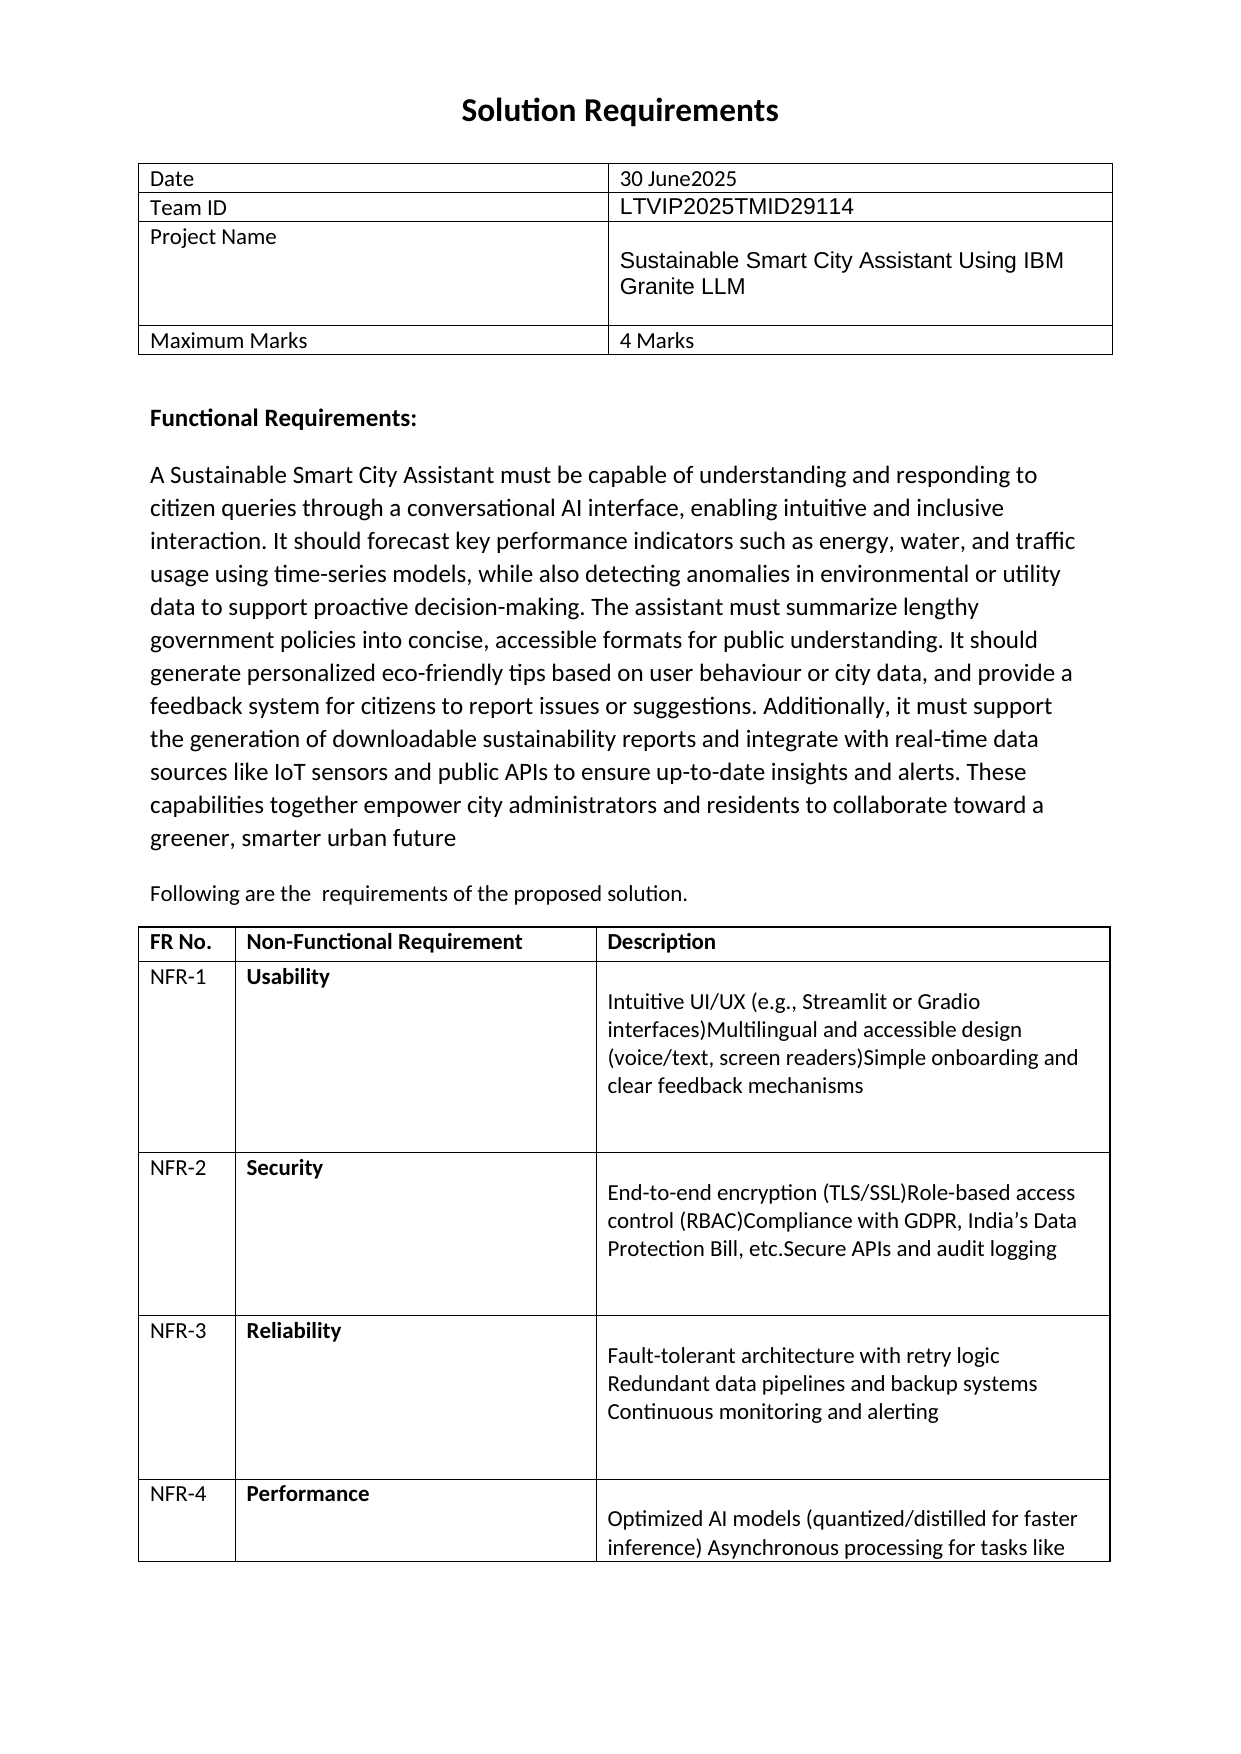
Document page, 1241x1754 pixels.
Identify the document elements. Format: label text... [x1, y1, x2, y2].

table_cell LTVIP2025TMID29114 [609, 193, 1112, 221]
table_header Date [139, 164, 608, 192]
table_cell Maximum Marks [139, 326, 608, 354]
text Solution Requirements [150, 89, 1090, 129]
table_cell NFR-1 [139, 962, 235, 1152]
text Functional Requirements: [150, 402, 1090, 432]
table_cell Intuitive UI/UX (e.g., Streamlit or Gradio interfaces)Multilingual and accessible design (voice/text, screen readers)Simple onboarding and clear feedback mechanisms [597, 962, 1109, 1152]
table_cell 4 Marks [609, 326, 1112, 354]
text A Sustainable Smart City Assistant must be capable of understanding and responding to citizen queries through a conversational AI interface, enabling intuitive and inclusive interaction. It should forecast key performance indicators such as energy, water, and traffic usage using time-series models, while also detecting anomalies in environmental or utility data to support proactive decision-making. The assistant must summarize lengthy government policies into concise, accessible formats for public understanding. It should generate personalized eco-friendly tips based on user behaviour or city data, and provide a feedback system for citizens to report issues or suggestions. Additionally, it must support the generation of downloadable sustainability reports and integrate with real-time data sources like IoT sensors and public APIs to ensure up-to-date insights and alerts. These capabilities together empower city administrators and residents to collaborate toward a greener, smarter urban future [150, 459, 1090, 852]
table_cell NFR-4 [139, 1480, 235, 1561]
table_cell NFR-3 [139, 1316, 235, 1478]
table_header Description [597, 928, 1109, 961]
table_cell Performance [236, 1480, 596, 1561]
table_header 30 June2025 [609, 164, 1112, 192]
table_cell Usability [236, 962, 596, 1152]
table_cell NFR-2 [139, 1153, 235, 1315]
table_cell Security [236, 1153, 596, 1315]
table_cell Team ID [139, 193, 608, 221]
table_header FR No. [139, 928, 235, 961]
table_cell Fault-tolerant architecture with retry logic Redundant data pipelines and backup systems Continuous monitoring and alerting [597, 1316, 1109, 1478]
table_header Non-Functional Requirement [236, 928, 596, 961]
table_cell End-to-end encryption (TLS/SSL)Role-based access control (RBAC)Compliance with GDPR, India’s Data Protection Bill, etc.Secure APIs and audit logging [597, 1153, 1109, 1315]
table_cell Sustainable Smart City Assistant Using IBM Granite LLM [609, 222, 1112, 325]
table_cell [597, 1480, 1109, 1561]
table_cell Project Name [139, 222, 608, 325]
text Following are the requirements of the proposed solution. [150, 879, 1090, 908]
table_cell Reliability [236, 1316, 596, 1478]
